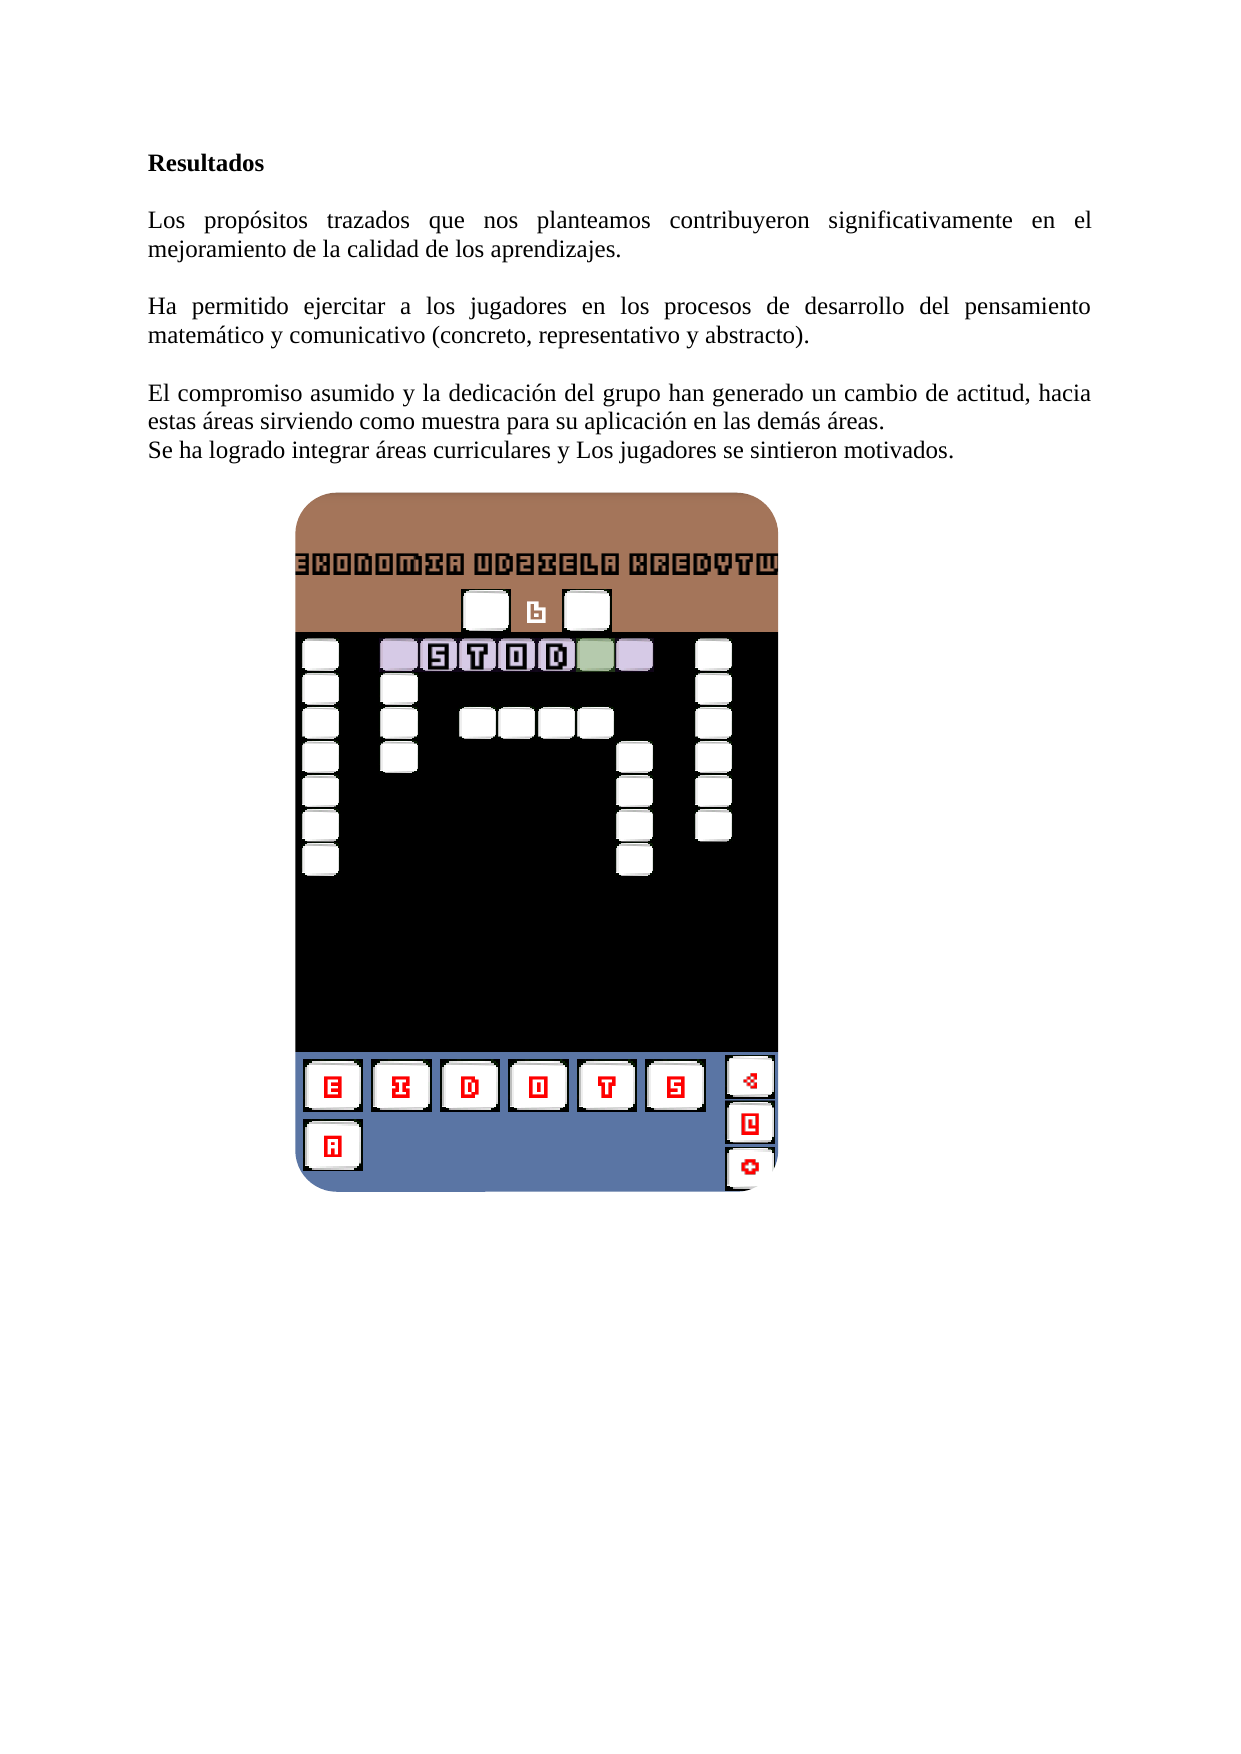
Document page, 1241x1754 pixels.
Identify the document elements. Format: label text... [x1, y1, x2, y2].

text Ha permitido ejercitar a los jugadores en los procesos de desarrollo del pensamiento matemático y comunicativo (concreto, representativo y abstracto). [148, 291, 1092, 349]
text Resultados [148, 148, 1092, 176]
text Los propósitos trazados que nos planteamos contribuyeron significativamente en el mejoramiento de la calidad de los aprendizajes. [148, 205, 1092, 263]
picture [295, 492, 779, 1192]
text El compromiso asumido y la dedicación del grupo han generado un cambio de actitud, hacia estas áreas sirviendo como muestra para su aplicación en las demás áreas. [148, 378, 1092, 435]
text Se ha logrado integrar áreas curriculares y Los jugadores se sintieron motivados. [148, 435, 1092, 464]
